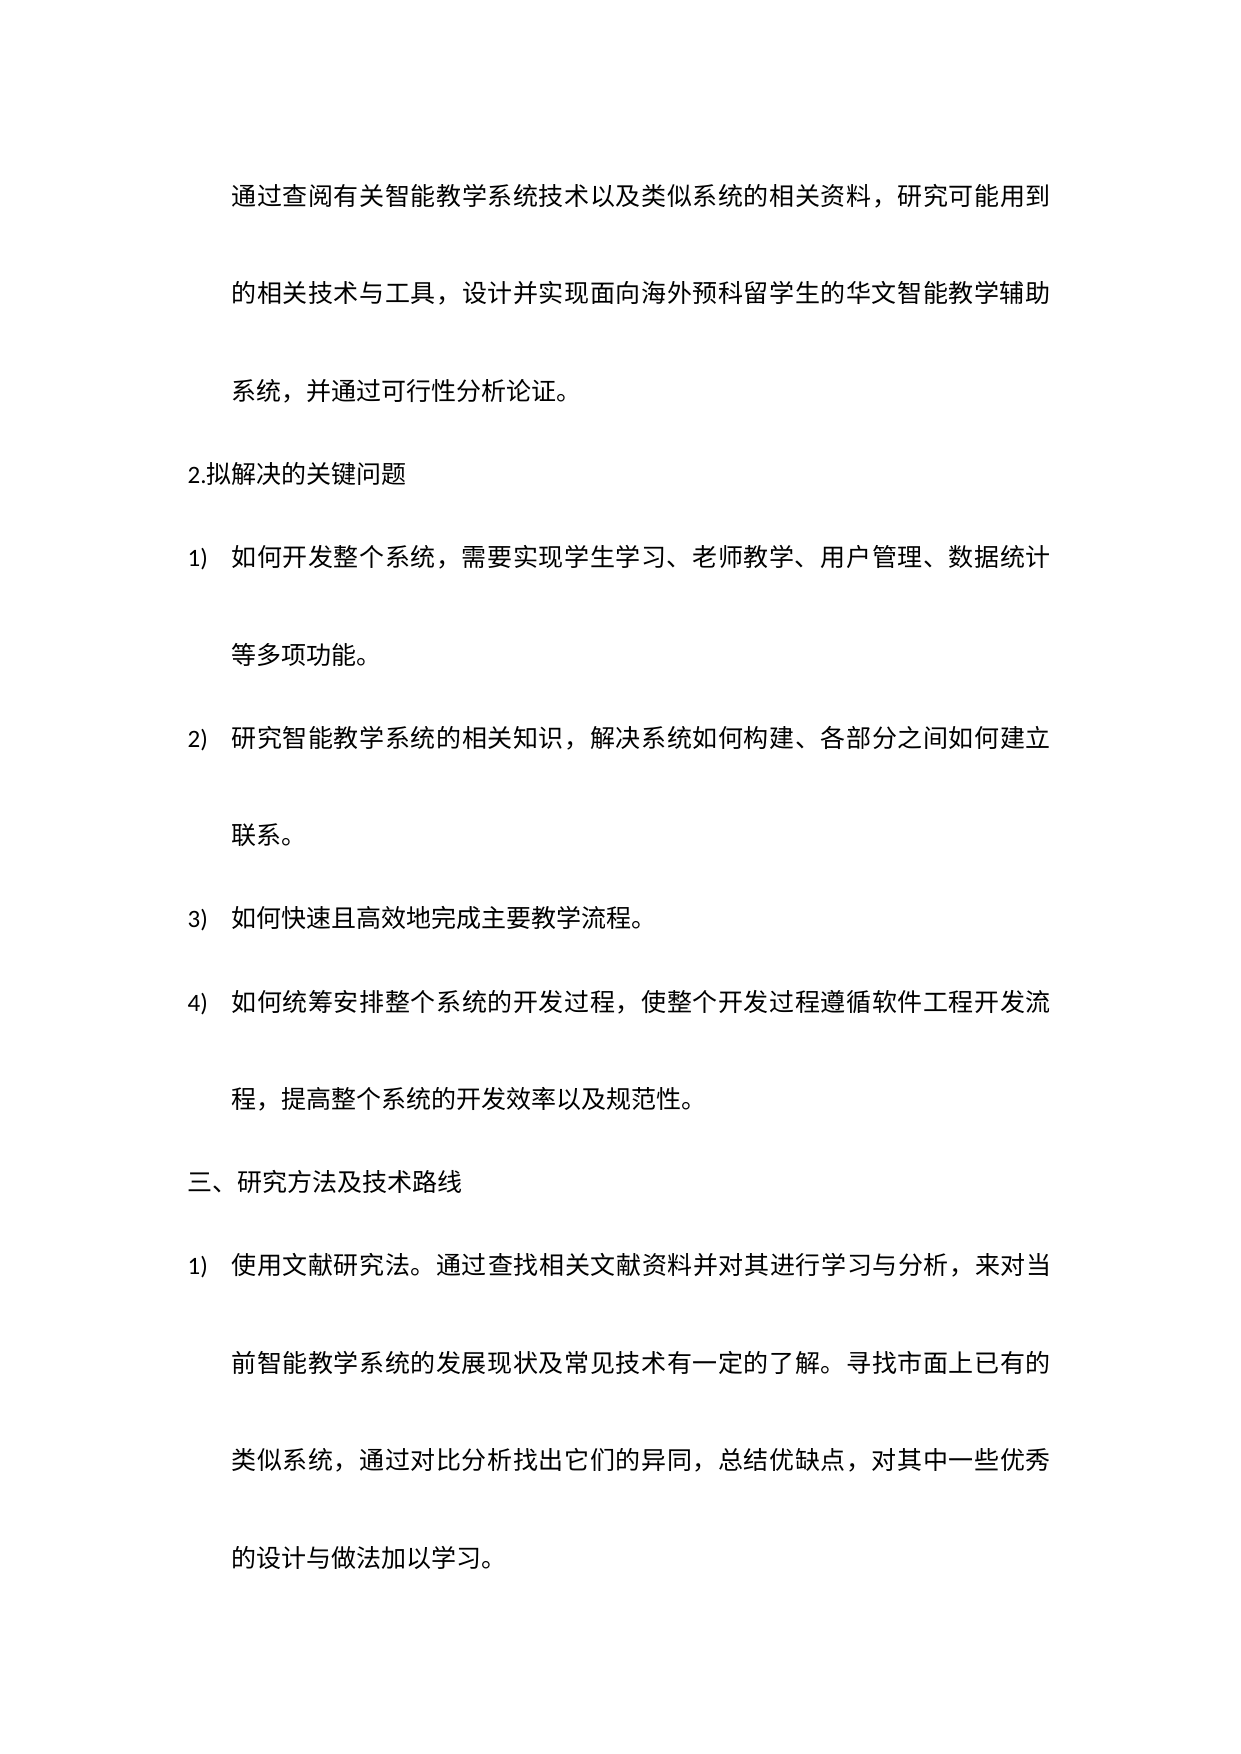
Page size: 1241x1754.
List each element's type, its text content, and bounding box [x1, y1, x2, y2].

list 研究智能教学系统的相关知识，解决系统如何构建、各部分之间如何建立联系。 [187, 704, 1053, 866]
list 如何快速且高效地完成主要教学流程。 [187, 884, 1053, 949]
list 通过查阅有关智能教学系统技术以及类似系统的相关资料，研究可能用到的相关技术与工具，设计并实现面向海外预科留学生的华文智能教学辅助系统，并通过可行性分析论证。 [231, 162, 1053, 422]
text 2.拟解决的关键问题 [187, 440, 1053, 505]
text 三、研究方法及技术路线 [187, 1148, 1053, 1213]
list 如何开发整个系统，需要实现学生学习、老师教学、用户管理、数据统计等多项功能。 [187, 523, 1053, 686]
list 使用文献研究法。通过查找相关文献资料并对其进行学习与分析，来对当前智能教学系统的发展现状及常见技术有一定的了解。寻找市面上已有的类似系统，通过对比分析找出它们的异同，总结优缺点，对其中一些优秀的设计与做法加以学习。 [187, 1231, 1053, 1589]
list 如何统筹安排整个系统的开发过程，使整个开发过程遵循软件工程开发流程，提高整个系统的开发效率以及规范性。 [187, 968, 1053, 1130]
